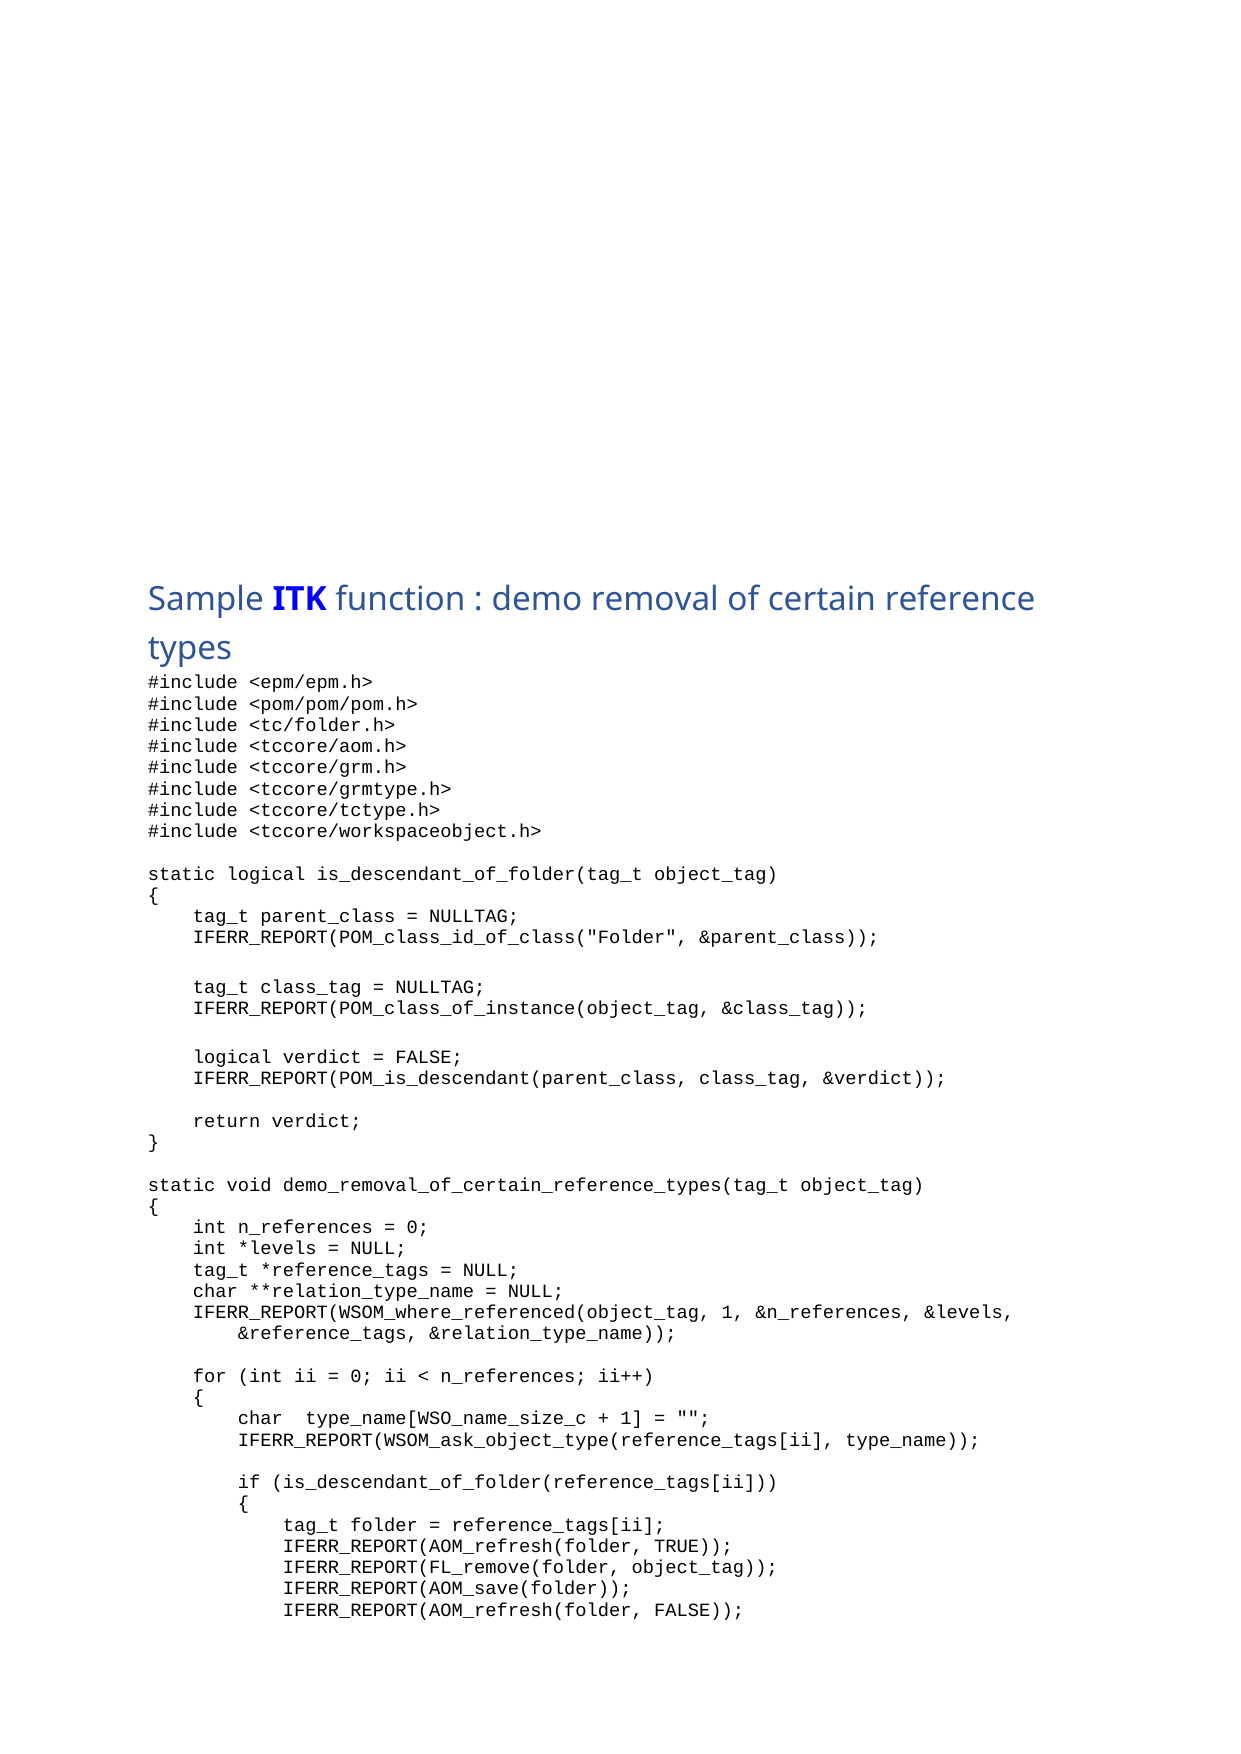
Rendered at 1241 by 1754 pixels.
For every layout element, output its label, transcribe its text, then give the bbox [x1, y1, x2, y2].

text #include <tccore/tctype.h> [148, 801, 1093, 822]
text tag_t folder = reference_tags[ii]; [148, 1515, 1093, 1537]
text char type_name[WSO_name_size_c + 1] = ""; [148, 1409, 1093, 1430]
text tag_t parent_class = NULLTAG; [148, 907, 1093, 928]
text &reference_tags, &relation_type_name)); [148, 1324, 1093, 1345]
text } [148, 1133, 1093, 1154]
text { [148, 886, 1093, 907]
text int n_references = 0; [148, 1218, 1093, 1239]
text if (is_descendant_of_folder(reference_tags[ii])) [148, 1473, 1093, 1494]
text tag_t class_tag = NULLTAG; [148, 977, 1093, 999]
text IFERR_REPORT(AOM_save(folder)); [148, 1579, 1093, 1600]
text int *levels = NULL; [148, 1239, 1093, 1260]
text { [148, 1388, 1093, 1409]
text #include <tccore/workspaceobject.h> [148, 822, 1093, 843]
text char **relation_type_name = NULL; [148, 1282, 1093, 1303]
text #include <tccore/aom.h> [148, 737, 1093, 758]
text IFERR_REPORT(WSOM_ask_object_type(reference_tags[ii], type_name)); [148, 1430, 1093, 1452]
text IFERR_REPORT(POM_is_descendant(parent_class, class_tag, &verdict)); [148, 1069, 1093, 1090]
text { [148, 1494, 1093, 1515]
text #include <tccore/grm.h> [148, 758, 1093, 779]
text IFERR_REPORT(AOM_refresh(folder, TRUE)); [148, 1537, 1093, 1558]
text for (int ii = 0; ii < n_references; ii++) [148, 1367, 1093, 1388]
text return verdict; [148, 1112, 1093, 1133]
text IFERR_REPORT(AOM_refresh(folder, FALSE)); [148, 1600, 1093, 1622]
text { [148, 1197, 1093, 1218]
text #include <tccore/grmtype.h> [148, 779, 1093, 801]
text logical verdict = FALSE; [148, 1048, 1093, 1069]
text IFERR_REPORT(POM_class_of_instance(object_tag, &class_tag)); [148, 999, 1093, 1020]
subtitle Sample ITK function : demo removal of certain reference types [148, 575, 1093, 669]
text static logical is_descendant_of_folder(tag_t object_tag) [148, 864, 1093, 886]
text IFERR_REPORT(POM_class_id_of_class("Folder", &parent_class)); [148, 928, 1093, 949]
text IFERR_REPORT(WSOM_where_referenced(object_tag, 1, &n_references, &levels, [148, 1303, 1093, 1324]
text static void demo_removal_of_certain_reference_types(tag_t object_tag) [148, 1175, 1093, 1197]
text #include <pom/pom/pom.h> [148, 694, 1093, 716]
text IFERR_REPORT(FL_remove(folder, object_tag)); [148, 1558, 1093, 1579]
text #include <epm/epm.h> [148, 673, 1093, 694]
text #include <tc/folder.h> [148, 716, 1093, 737]
text tag_t *reference_tags = NULL; [148, 1260, 1093, 1282]
